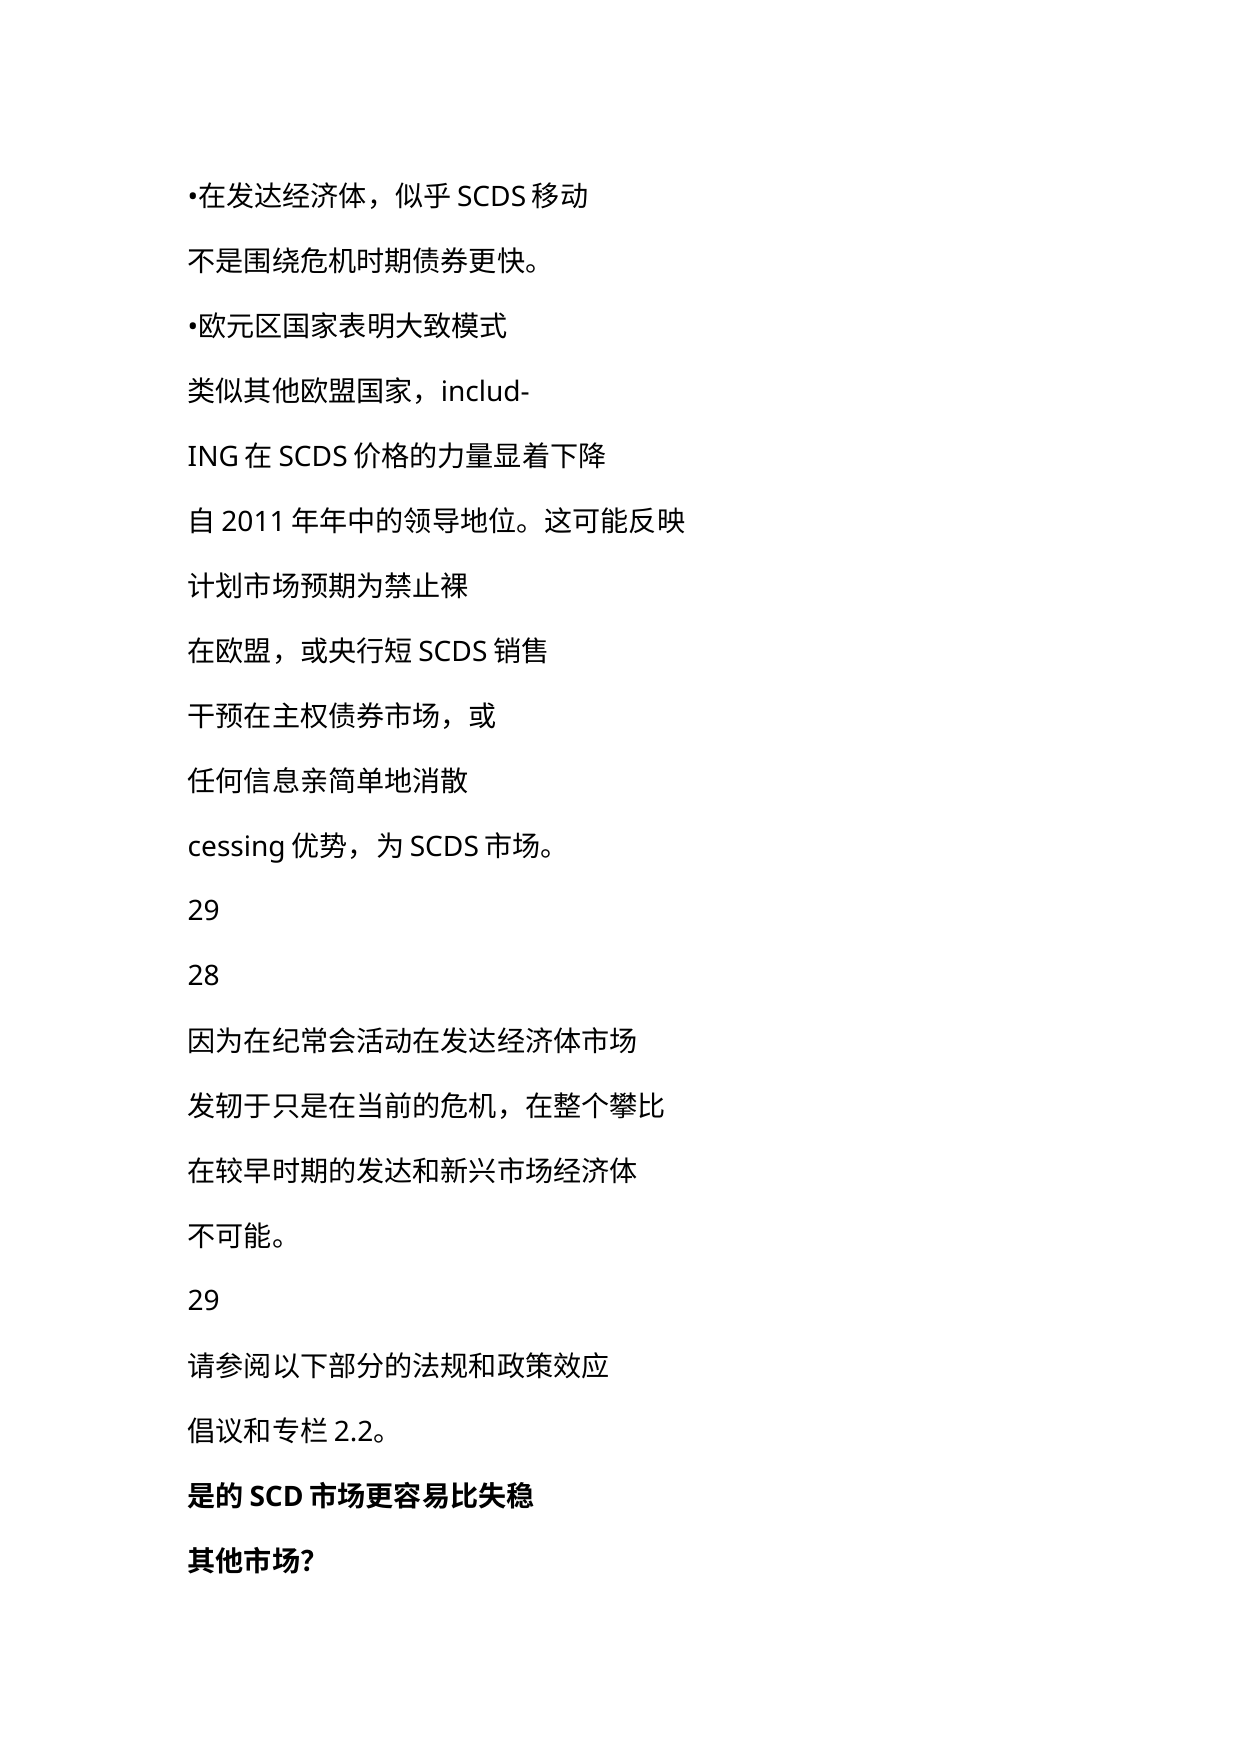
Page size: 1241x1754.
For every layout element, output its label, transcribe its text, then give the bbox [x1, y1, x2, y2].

text 任何信息亲简单地消散 [187, 747, 1053, 812]
text •在发达经济体，似乎SCDS移动 [187, 162, 1053, 227]
text 在欧盟，或央行短SCDS销售 [187, 617, 1053, 682]
text 倡议和专栏2.2。 [187, 1397, 1053, 1462]
text •欧元区国家表明大致模式 [187, 292, 1053, 357]
text 其他市场？ [187, 1527, 1053, 1592]
text 是的SCD市场更容易比失稳 [187, 1462, 1053, 1527]
text 29 [187, 877, 1053, 942]
text 因为在纪常会活动在发达经济体市场 [187, 1007, 1053, 1072]
text 在较早时期的发达和新兴市场经济体 [187, 1137, 1053, 1202]
text 类似其他欧盟国家，includ- [187, 357, 1053, 422]
text ING在SCDS价格的力量显着下降 [187, 422, 1053, 487]
text 发轫于只是在当前的危机，在整个攀比 [187, 1072, 1053, 1137]
text 请参阅以下部分的法规和政策效应 [187, 1332, 1053, 1397]
text 自2011年年中的领导地位。这可能反映 [187, 487, 1053, 552]
text 28 [187, 942, 1053, 1007]
text 29 [187, 1267, 1053, 1332]
text 计划市场预期为禁止裸 [187, 552, 1053, 617]
text 不可能。 [187, 1202, 1053, 1267]
text 不是围绕危机时期债券更快。 [187, 227, 1053, 292]
text cessing优势，为SCDS市场。 [187, 812, 1053, 877]
text 干预在主权债券市场，或 [187, 682, 1053, 747]
